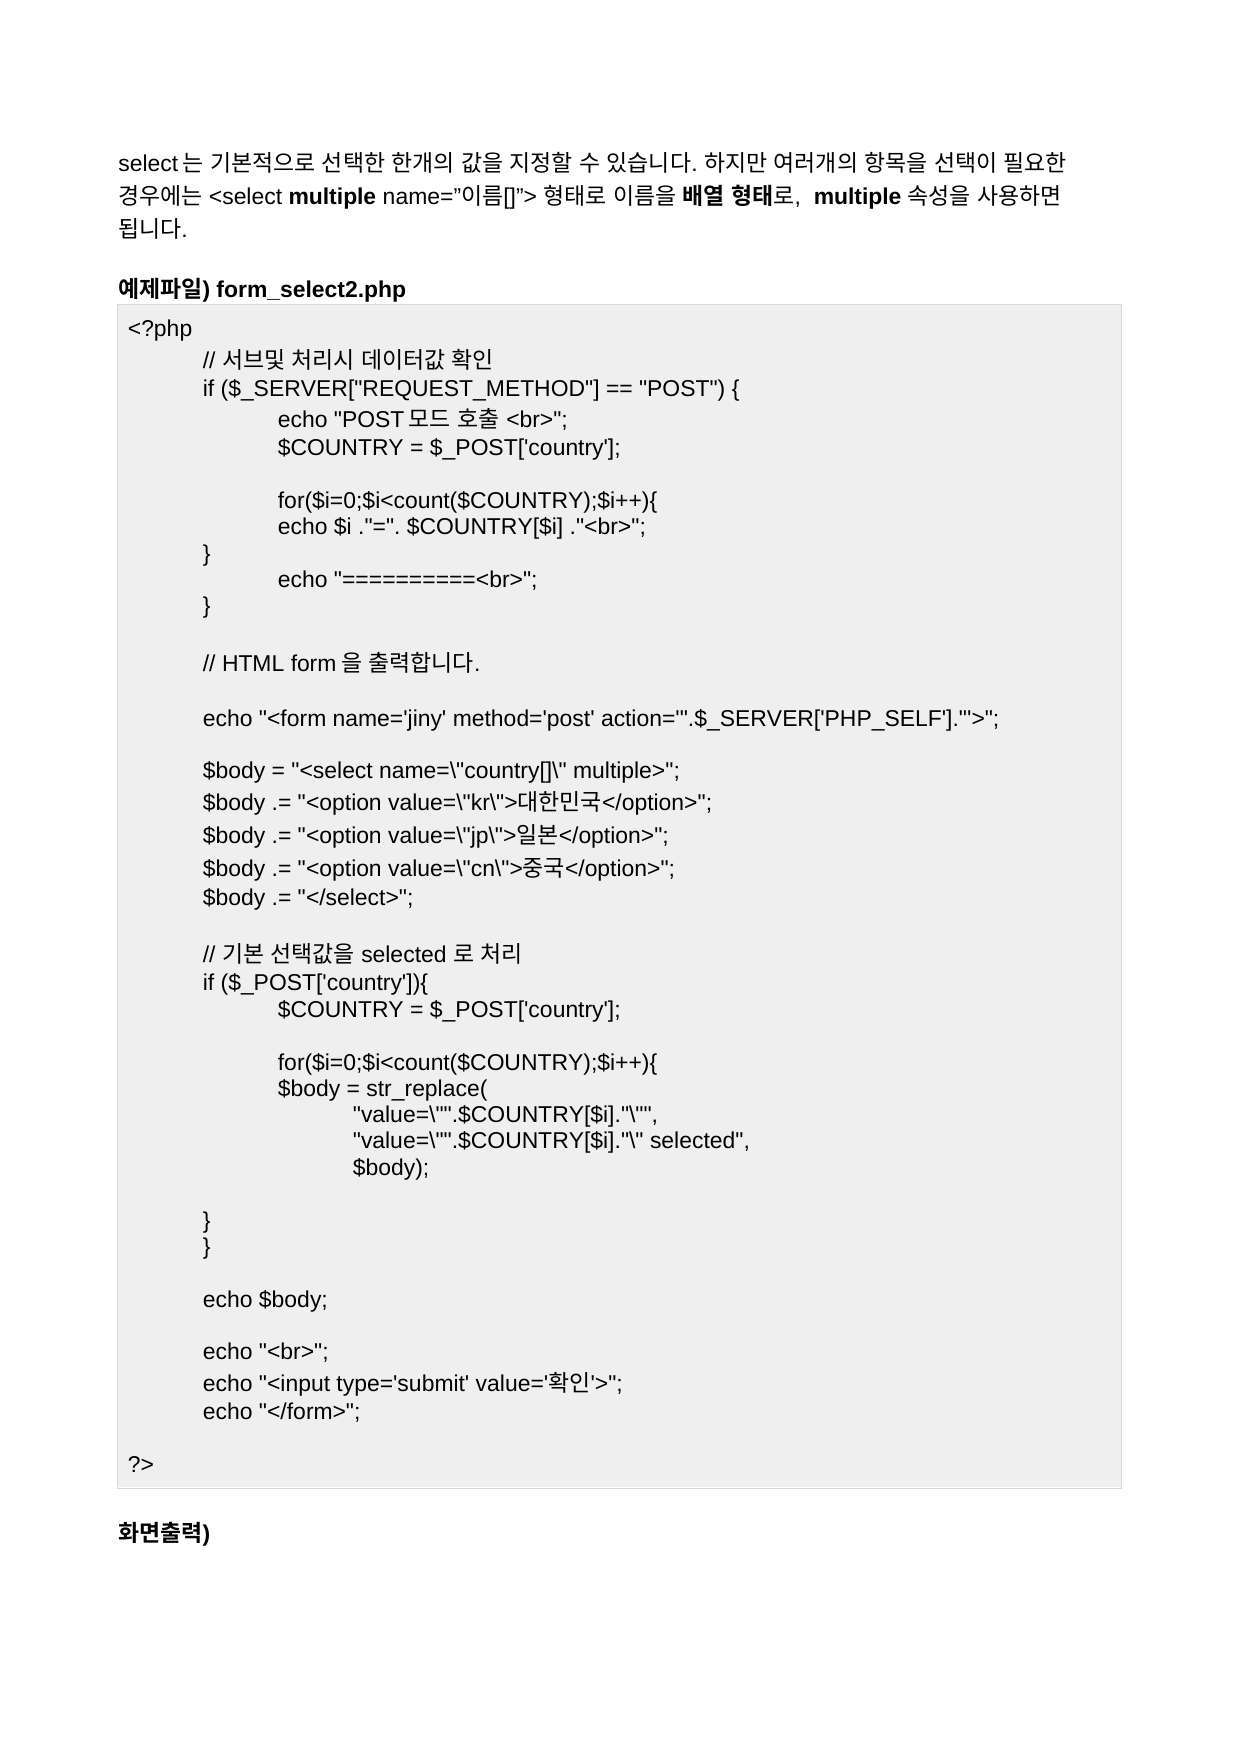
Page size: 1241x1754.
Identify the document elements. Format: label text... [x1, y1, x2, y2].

text select는 기본적으로 선택한 한개의 값을 지정할 수 있습니다. 하지만 여러개의 항목을 선택이 필요한 경우에는 <select multiple name=”이름[]”> 형태로 이름을 배열 형태로, multiple 속성을 사용하면 됩니다. [118, 144, 1122, 244]
text 예제파일) form_select2.php [118, 270, 1122, 304]
text 화면출력) [118, 1515, 1122, 1548]
table_header <?php // 서브및 처리시 데이터값 확인 if ($_SERVER["REQUEST_METHOD"] == "POST") { echo "POST모드 호출 <br>"; $COUNTRY = $_POST['country']; for($i=0;$i<count($COUNTRY);$i++){ echo $i ."=". $COUNTRY[$i] ."<br>"; } echo "==========<br>"; } // HTML form을 출력합니다. echo "<form name='jiny' method='post' action='".$_SERVER['PHP_SELF']."'>"; $body = "<select name=\"country[]\" multiple>"; $body .= "<option value=\"kr\">대한민국</option>"; $body .= "<option value=\"jp\">일본</option>"; $body .= "<option value=\"cn\">중국</option>"; $body .= "</select>"; // 기본 선택값을 selected 로 처리 if ($_POST['country']){ $COUNTRY = $_POST['country']; for($i=0;$i<count($COUNTRY);$i++){ $body = str_replace( "value=\"".$COUNTRY[$i]."\"", "value=\"".$COUNTRY[$i]."\" selected", $body); } } echo $body; echo "<br>"; echo "<input type='submit' value='확인'>"; echo "</form>"; ?> [118, 305, 1121, 1487]
